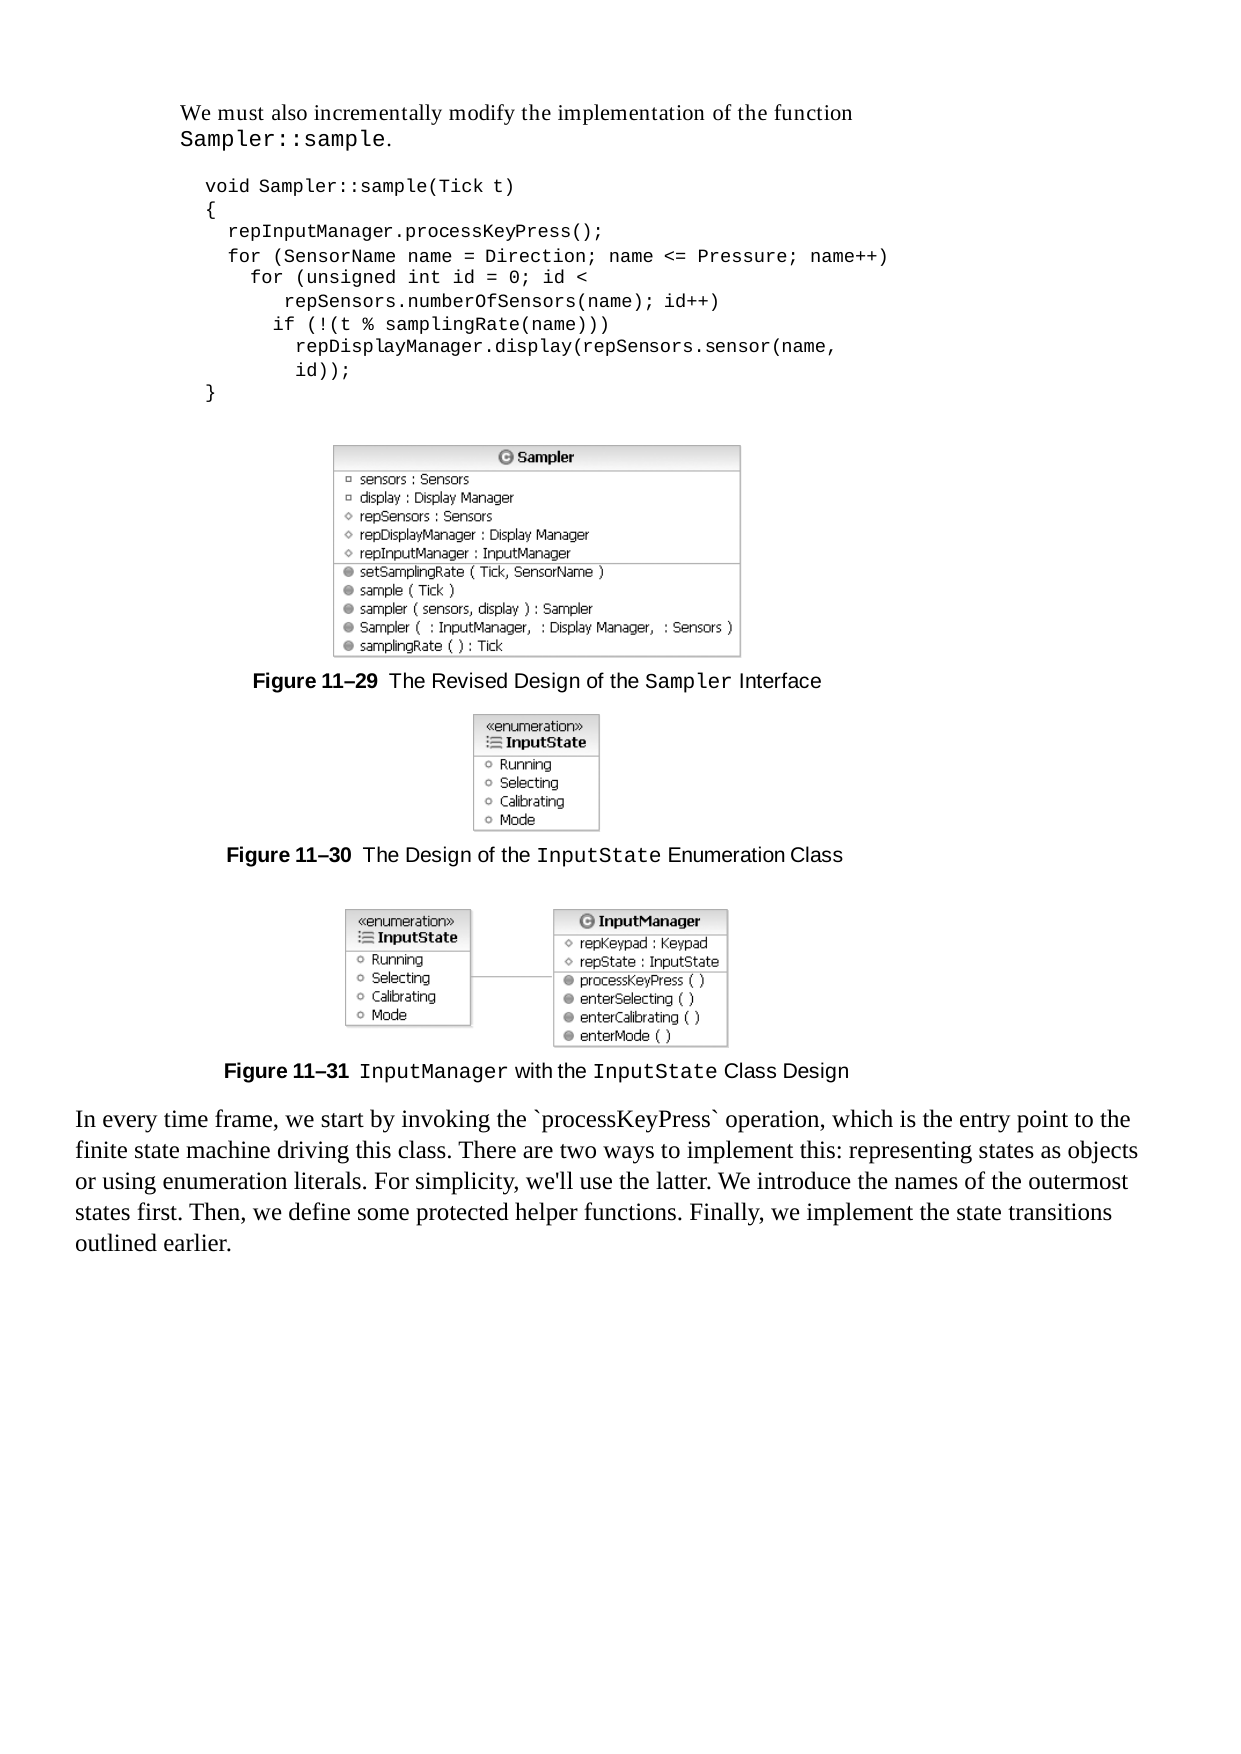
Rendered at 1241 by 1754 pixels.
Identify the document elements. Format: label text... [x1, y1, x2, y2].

text In every time frame, we start by invoking the `processKeyPress` operation, which is the entry point to the finite state machine driving this class. There are two ways to implement this: representing states as objects or using enumeration literals. For simplicity, we'll use the latter. We introduce the names of the outermost states first. Then, we define some protected helper functions. Finally, we implement the state transitions outlined earlier. [75, 1104, 1165, 1257]
